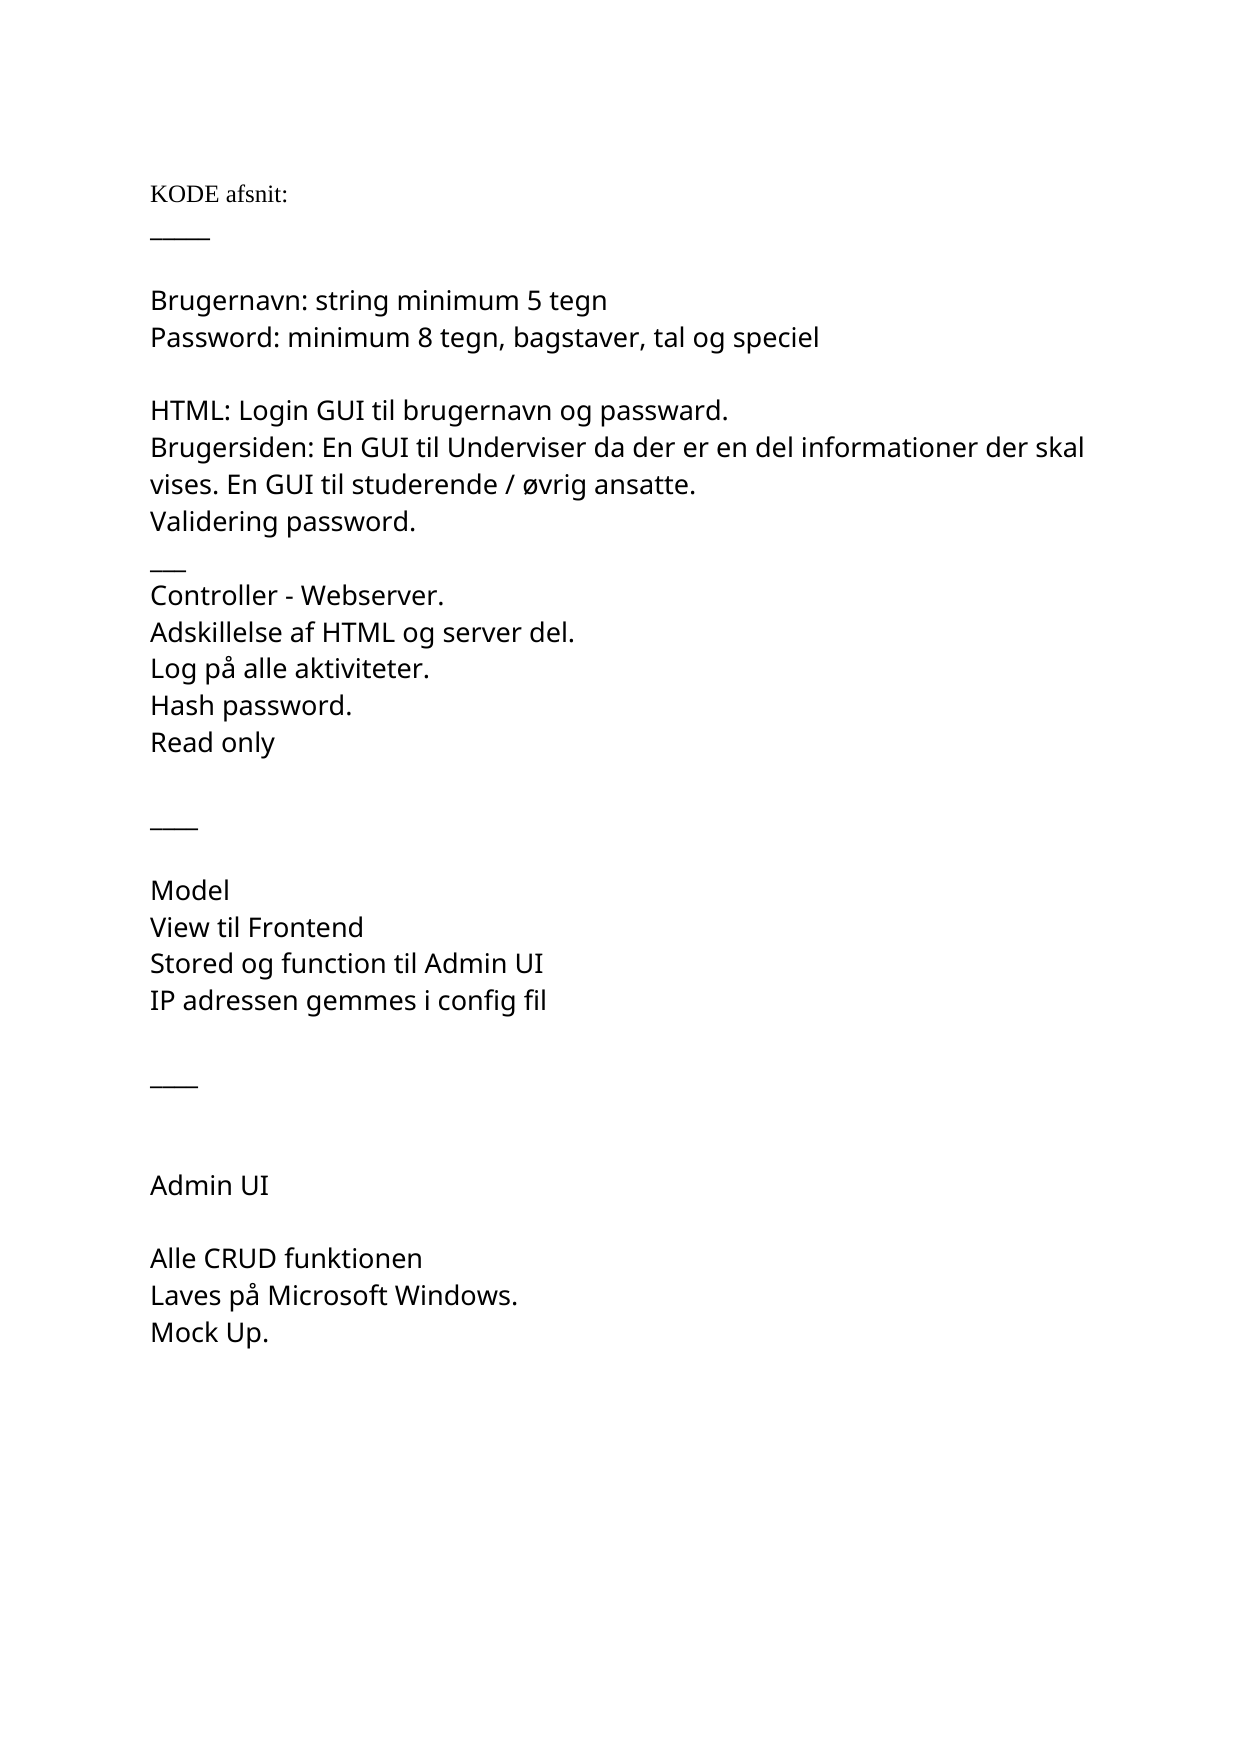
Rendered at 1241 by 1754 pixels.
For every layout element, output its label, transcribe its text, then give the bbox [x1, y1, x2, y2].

text Adskillelse af HTML og server del. [150, 613, 1090, 650]
text Admin UI [150, 1166, 1090, 1203]
text ____ [150, 797, 1090, 834]
text Stored og function til Admin UI [150, 945, 1090, 982]
text View til Frontend [150, 908, 1090, 945]
text Brugersiden: En GUI til Underviser da der er en del informationer der skal vises. En GUI til studerende / øvrig ansatte. [150, 429, 1090, 502]
text ____ [150, 1056, 1090, 1092]
text Log på alle aktiviteter. [150, 650, 1090, 687]
text Mock Up. [150, 1314, 1090, 1351]
text _____ [150, 207, 1090, 244]
text Read only [150, 724, 1090, 761]
text Model [150, 871, 1090, 908]
text Brugernavn: string minimum 5 tegn [150, 281, 1090, 318]
text KODE afsnit: [150, 179, 1090, 207]
text ___ [150, 539, 1090, 576]
text Alle CRUD funktionen [150, 1240, 1090, 1277]
text Hash password. [150, 687, 1090, 724]
text Password: minimum 8 tegn, bagstaver, tal og speciel [150, 318, 1090, 355]
text Validering password. [150, 502, 1090, 539]
text Controller - Webserver. [150, 576, 1090, 613]
text IP adressen gemmes i config fil [150, 982, 1090, 1019]
text HTML: Login GUI til brugernavn og passward. [150, 392, 1090, 429]
text Laves på Microsoft Windows. [150, 1277, 1090, 1314]
